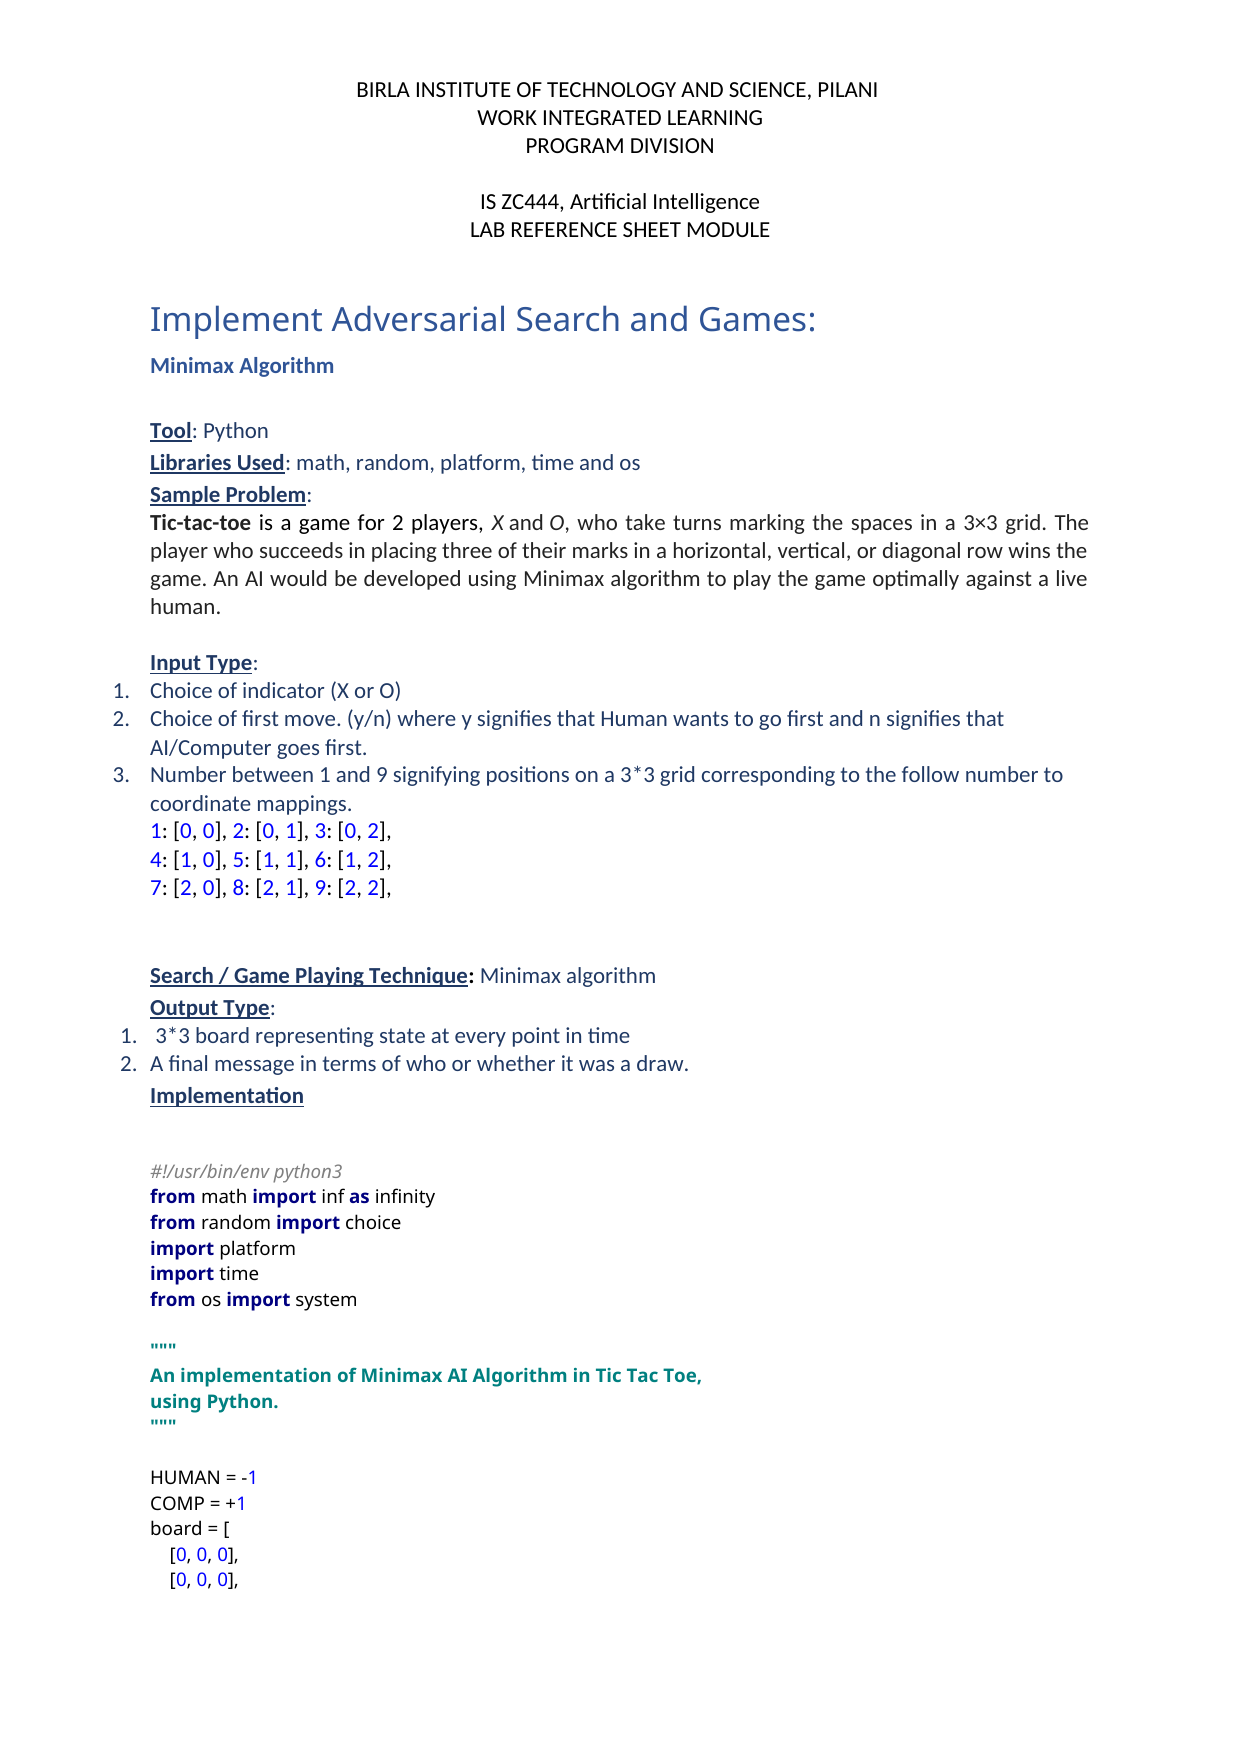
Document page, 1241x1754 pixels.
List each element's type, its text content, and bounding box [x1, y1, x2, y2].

text Implementation [150, 1081, 1090, 1109]
text Search / Game Playing Technique: Minimax algorithm [150, 961, 1090, 989]
subtitle Implement Adversarial Search and Games: [150, 295, 1090, 341]
list Number between 1 and 9 signifying positions on a 3*3 grid corresponding to the follow number to coordinate mappings. [112, 761, 1090, 817]
text Tic-tac-toe is a game for 2 players, X and O, who take turns marking the spaces in a 3×3 grid. The player who succeeds in placing three of their marks in a horizontal, vertical, or diagonal row wins the game. An AI would be developed using Minimax algorithm to play the game optimally against a live human. [150, 592, 1090, 621]
text Output Type: [150, 993, 1090, 1021]
text Tic-tac-toe is a game for 2 players, X and O, who take turns marking the spaces in a 3×3 grid. The player who succeeds in placing three of their marks in a horizontal, vertical, or diagonal row wins the game. An AI would be developed using Minimax algorithm to play the game optimally against a live human. [150, 508, 1090, 536]
list A final message in terms of who or whether it was a draw. [120, 1049, 1090, 1077]
list Choice of indicator (X or O) [112, 677, 1090, 704]
list Choice of first move. (y/n) where y signifies that Human wants to go first and n signifies that AI/Computer goes first. [112, 704, 1090, 761]
text Input Type: [150, 648, 1090, 677]
text 1: [0, 0], 2: [0, 1], 3: [0, 2], 4: [1, 0], 5: [1, 1], 6: [1, 2], 7: [2, 0], 8: [2, 1], 9: [2, 2], [150, 817, 1090, 901]
text Tool: Python [150, 416, 1090, 444]
list 3*3 board representing state at every point in time [120, 1021, 1090, 1049]
text Minimax Algorithm [150, 352, 1090, 380]
text Sample Problem: [150, 480, 1090, 508]
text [150, 1158, 1090, 1592]
text Libraries Used: math, random, platform, time and os [150, 448, 1090, 476]
